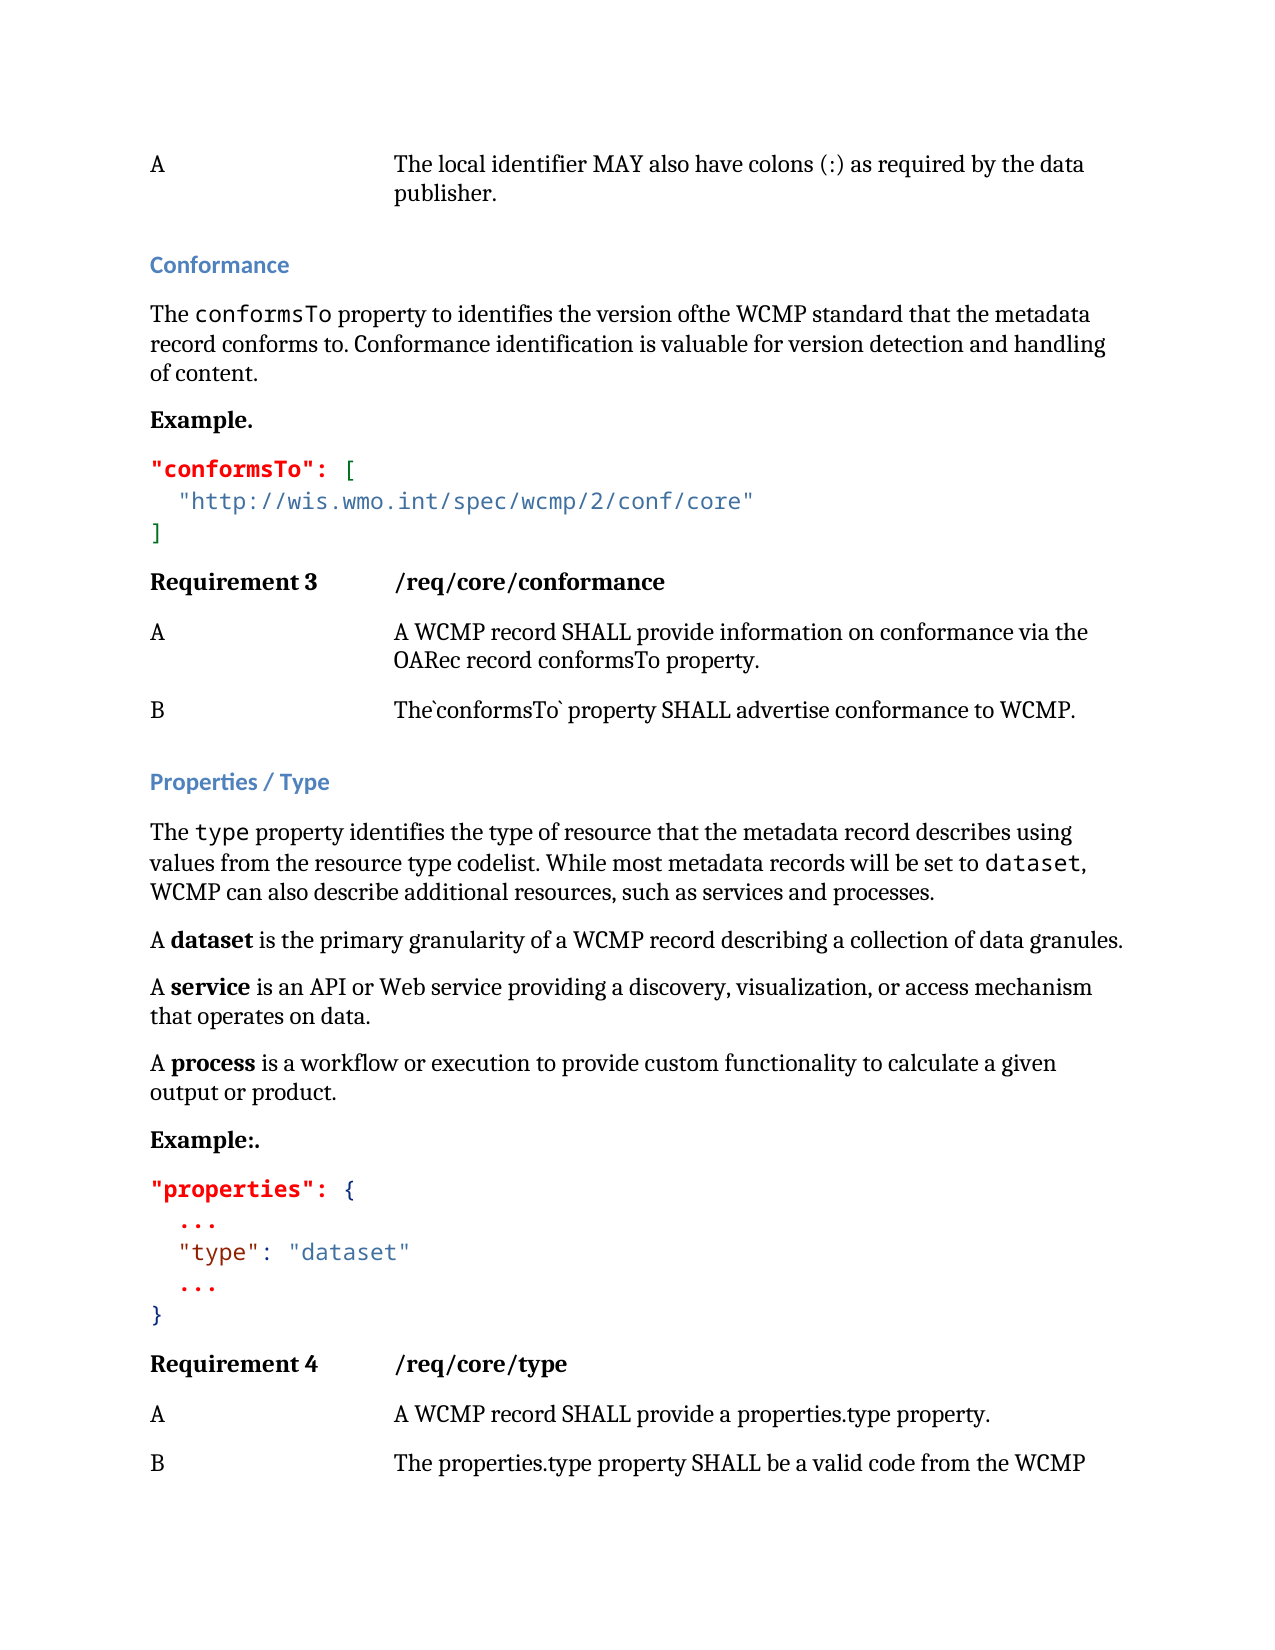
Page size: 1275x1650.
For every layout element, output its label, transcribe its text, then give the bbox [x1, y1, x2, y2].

table_cell A WCMP record SHALL provide information on conformance via the OARec record conformsTo property. [383, 618, 1114, 696]
table_cell A [139, 618, 382, 696]
table_cell The`conformsTo` property SHALL advertise conformance to WCMP. [383, 696, 1114, 746]
text "properties": { ... "type": "dataset" ... } [150, 1173, 1125, 1329]
table_cell A [139, 150, 382, 228]
table_cell The properties.type property SHALL be a valid code from the WCMP resource type codelist. [383, 1449, 1114, 1499]
table_header Requirement 3 [139, 568, 382, 618]
text Example. [150, 406, 1125, 435]
table_cell A [139, 1400, 382, 1449]
text "conformsTo": [ "http://wis.wmo.int/spec/wcmp/2/conf/core" ] [150, 453, 1125, 547]
text A service is an API or Web service providing a discovery, visualization, or access mechanism that operates on data. [150, 973, 1125, 1031]
table_header /req/core/conformance [383, 568, 1114, 618]
subtitle Conformance [150, 249, 1125, 280]
subtitle Properties / Type [150, 766, 1125, 797]
table_header /req/core/type [383, 1350, 1114, 1400]
table_cell B [139, 1449, 382, 1499]
table_cell B [139, 696, 382, 746]
table_header Requirement 4 [139, 1350, 382, 1400]
text A process is a workflow or execution to provide custom functionality to calculate a given output or product. [150, 1049, 1125, 1107]
text Example:. [150, 1126, 1125, 1154]
table_cell The local identifier MAY also have colons (:) as required by the data publisher. [383, 150, 1114, 228]
text A dataset is the primary granularity of a WCMP record describing a collection of data granules. [150, 926, 1125, 954]
text The type property identifies the type of resource that the metadata record describes using values from the resource type codelist. While most metadata records will be set to dataset, WCMP can also describe additional resources, such as services and processes. [150, 816, 1125, 907]
table_cell A WCMP record SHALL provide a properties.type property. [383, 1400, 1114, 1449]
